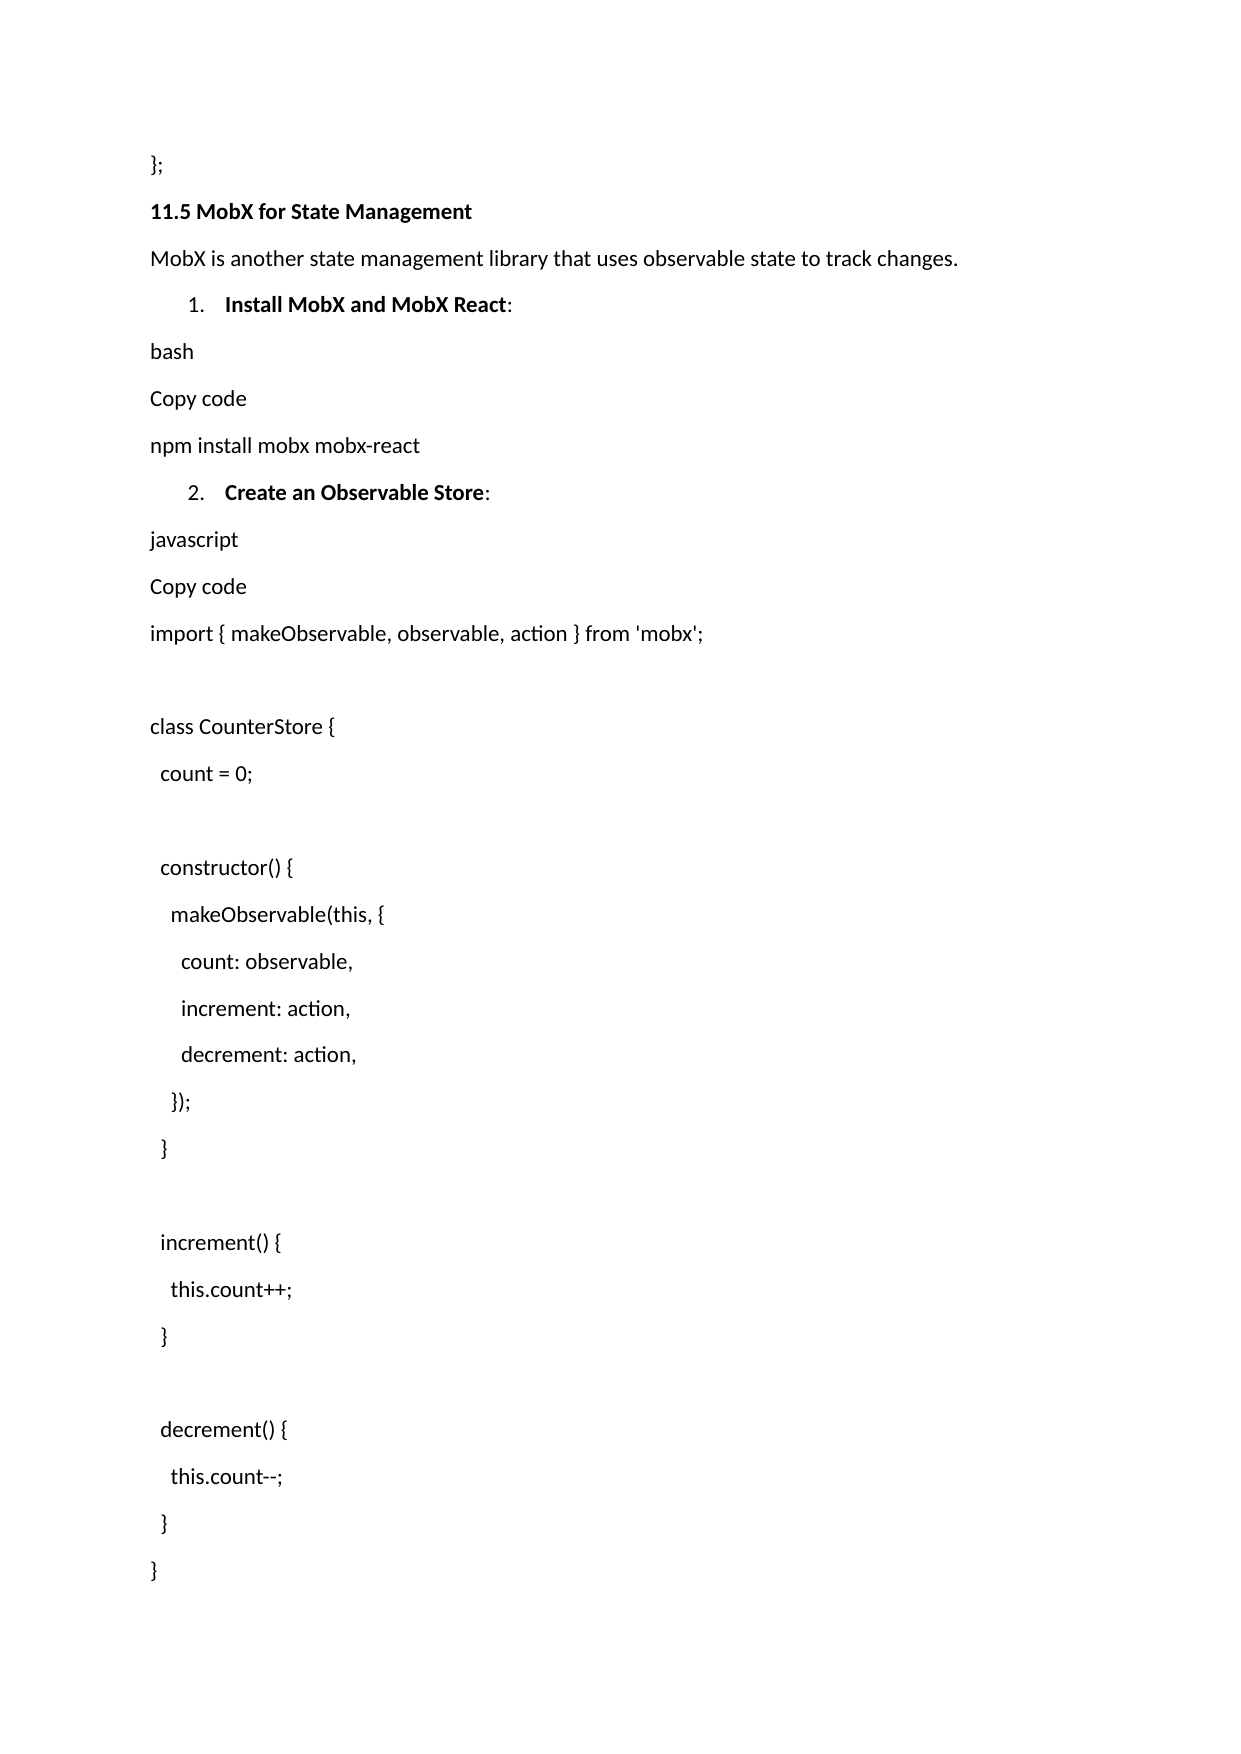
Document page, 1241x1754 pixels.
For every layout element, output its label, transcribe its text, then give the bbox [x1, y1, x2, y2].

text } [150, 1509, 1090, 1537]
text Copy code [150, 572, 1090, 600]
text this.count--; [150, 1462, 1090, 1491]
text count = 0; [150, 759, 1090, 787]
text } [150, 1322, 1090, 1350]
text class CounterStore { [150, 712, 1090, 741]
text this.count++; [150, 1275, 1090, 1303]
text 11.5 MobX for State Management [150, 197, 1090, 225]
list Create an Observable Store: [187, 478, 1090, 506]
text decrement() { [150, 1416, 1090, 1444]
text increment() { [150, 1228, 1090, 1256]
text decrement: action, [150, 1041, 1090, 1069]
text npm install mobx mobx-react [150, 431, 1090, 459]
text import { makeObservable, observable, action } from 'mobx'; [150, 619, 1090, 647]
text MobX is another state management library that uses observable state to track changes. [150, 244, 1090, 272]
text }; [150, 150, 1090, 178]
list Install MobX and MobX React: [187, 291, 1090, 319]
text constructor() { [150, 853, 1090, 881]
text makeObservable(this, { [150, 900, 1090, 928]
text } [150, 1556, 1090, 1584]
text }); [150, 1087, 1090, 1116]
text } [150, 1134, 1090, 1162]
text increment: action, [150, 994, 1090, 1022]
text count: observable, [150, 947, 1090, 975]
text bash [150, 337, 1090, 366]
text javascript [150, 525, 1090, 553]
text Copy code [150, 384, 1090, 412]
